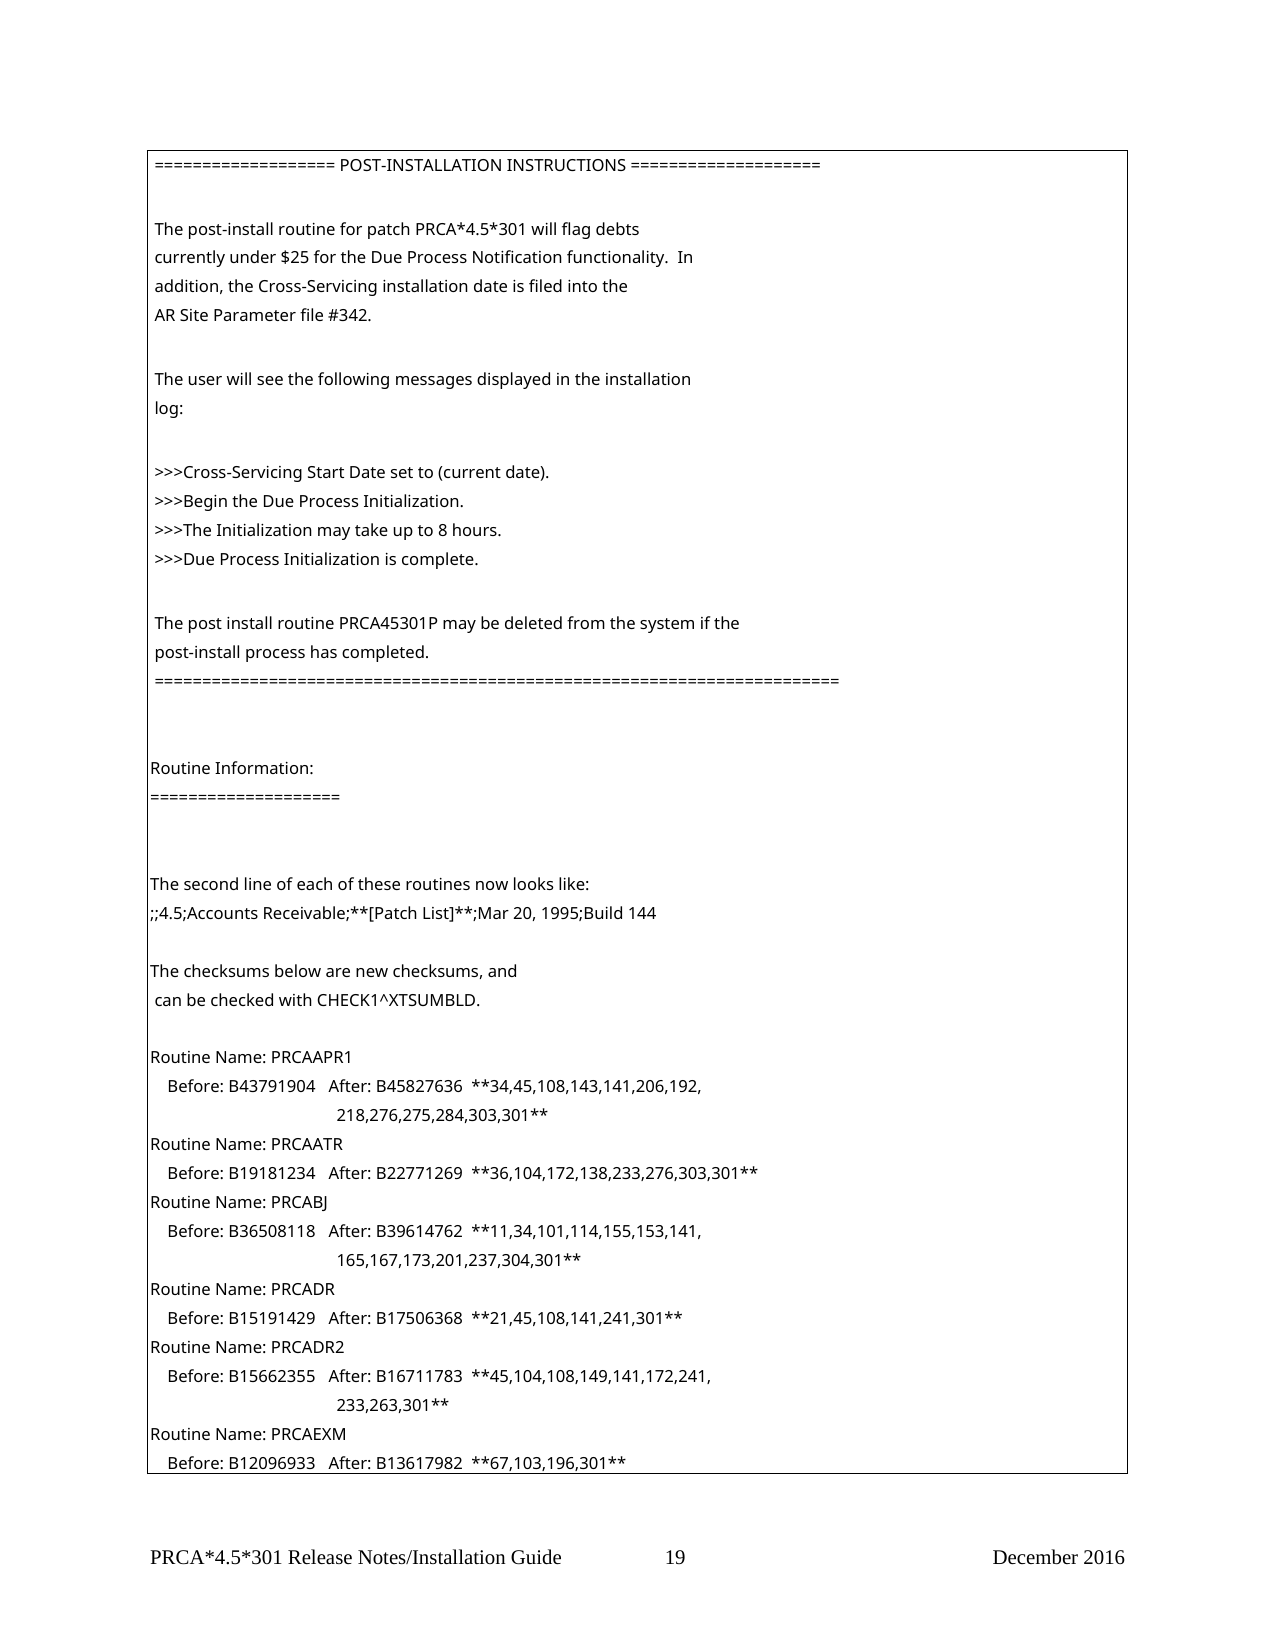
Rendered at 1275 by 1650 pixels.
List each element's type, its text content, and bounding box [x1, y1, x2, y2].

text Routine Name: PRCADR [148, 1274, 1127, 1300]
text Before: B19181234 After: B22771269 **36,104,172,138,233,276,303,301** [148, 1159, 1127, 1184]
text Routine Name: PRCADR2 [148, 1332, 1127, 1358]
text ======================================================================== [148, 666, 1127, 692]
text The post install routine PRCA45301P may be deleted from the system if the [148, 608, 1127, 634]
text ;;4.5;Accounts Receivable;**[Patch List]**;Mar 20, 1995;Build 144 [148, 898, 1127, 924]
text The user will see the following messages displayed in the installation [148, 365, 1127, 391]
text The post-install routine for patch PRCA*4.5*301 will flag debts [148, 214, 1127, 240]
text currently under $25 for the Due Process Notification functionality. In [148, 243, 1127, 269]
text >>>Cross-Servicing Start Date set to (current date). [148, 458, 1127, 483]
text Routine Name: PRCAAPR1 [148, 1043, 1127, 1069]
text 165,167,173,201,237,304,301** [148, 1246, 1127, 1271]
text 233,263,301** [148, 1390, 1127, 1416]
text Routine Information: [148, 753, 1127, 779]
text The checksums below are new checksums, and [148, 956, 1127, 982]
text 218,276,275,284,303,301** [148, 1101, 1127, 1127]
text >>>Begin the Due Process Initialization. [148, 487, 1127, 512]
text Routine Name: PRCABJ [148, 1188, 1127, 1213]
text Routine Name: PRCAEXM [148, 1419, 1127, 1445]
text =================== POST-INSTALLATION INSTRUCTIONS ==================== [148, 151, 1127, 176]
text Before: B12096933 After: B13617982 **67,103,196,301** [148, 1448, 1127, 1473]
text addition, the Cross-Servicing installation date is filed into the [148, 272, 1127, 298]
text Before: B15191429 After: B17506368 **21,45,108,141,241,301** [148, 1303, 1127, 1329]
text can be checked with CHECK1^XTSUMBLD. [148, 985, 1127, 1011]
text log: [148, 394, 1127, 419]
text >>>The Initialization may take up to 8 hours. [148, 516, 1127, 541]
text >>>Due Process Initialization is complete. [148, 544, 1127, 570]
text AR Site Parameter file #342. [148, 301, 1127, 327]
text post-install process has completed. [148, 637, 1127, 663]
text Before: B15662355 After: B16711783 **45,104,108,149,141,172,241, [148, 1361, 1127, 1387]
text The second line of each of these routines now looks like: [148, 869, 1127, 895]
text Routine Name: PRCAATR [148, 1130, 1127, 1156]
text ==================== [148, 782, 1127, 808]
text Before: B36508118 After: B39614762 **11,34,101,114,155,153,141, [148, 1217, 1127, 1242]
text Before: B43791904 After: B45827636 **34,45,108,143,141,206,192, [148, 1072, 1127, 1098]
